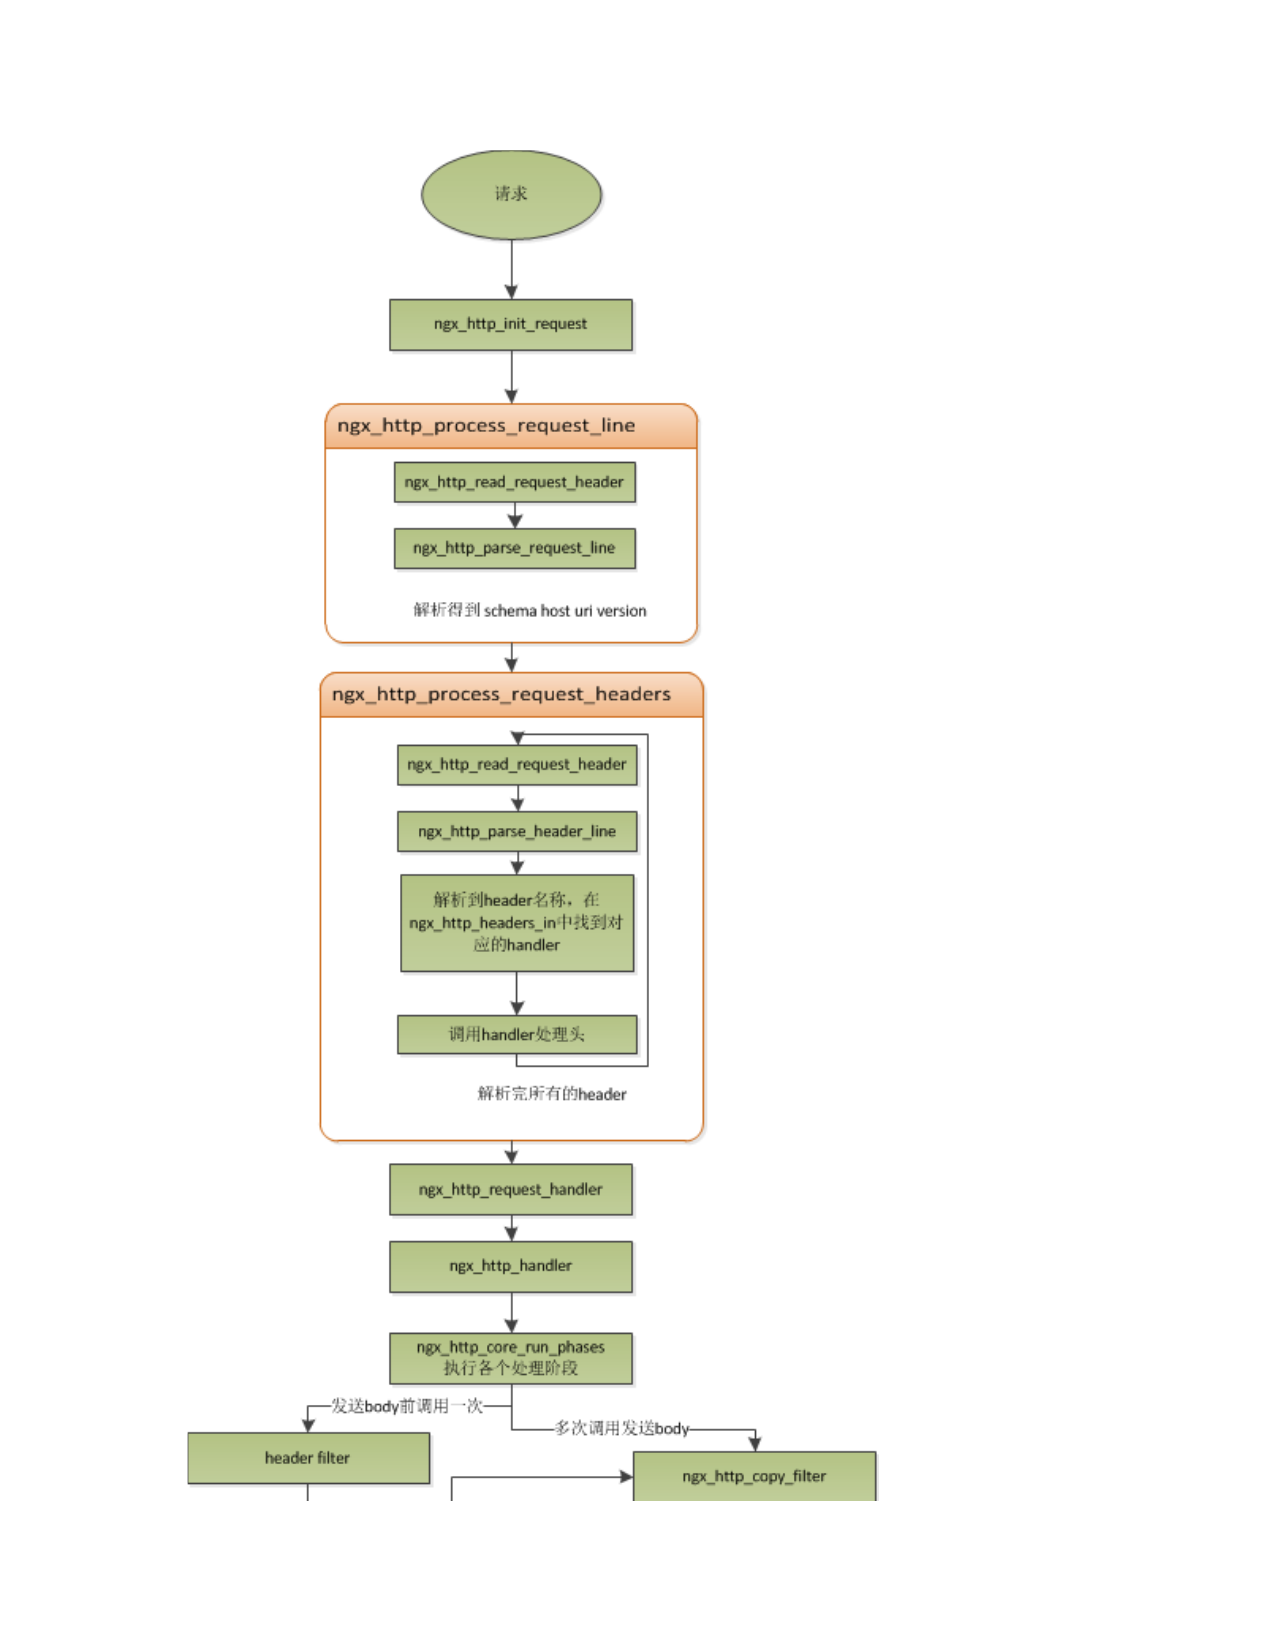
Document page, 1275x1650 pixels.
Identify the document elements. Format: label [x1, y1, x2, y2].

picture [187, 150, 879, 1501]
